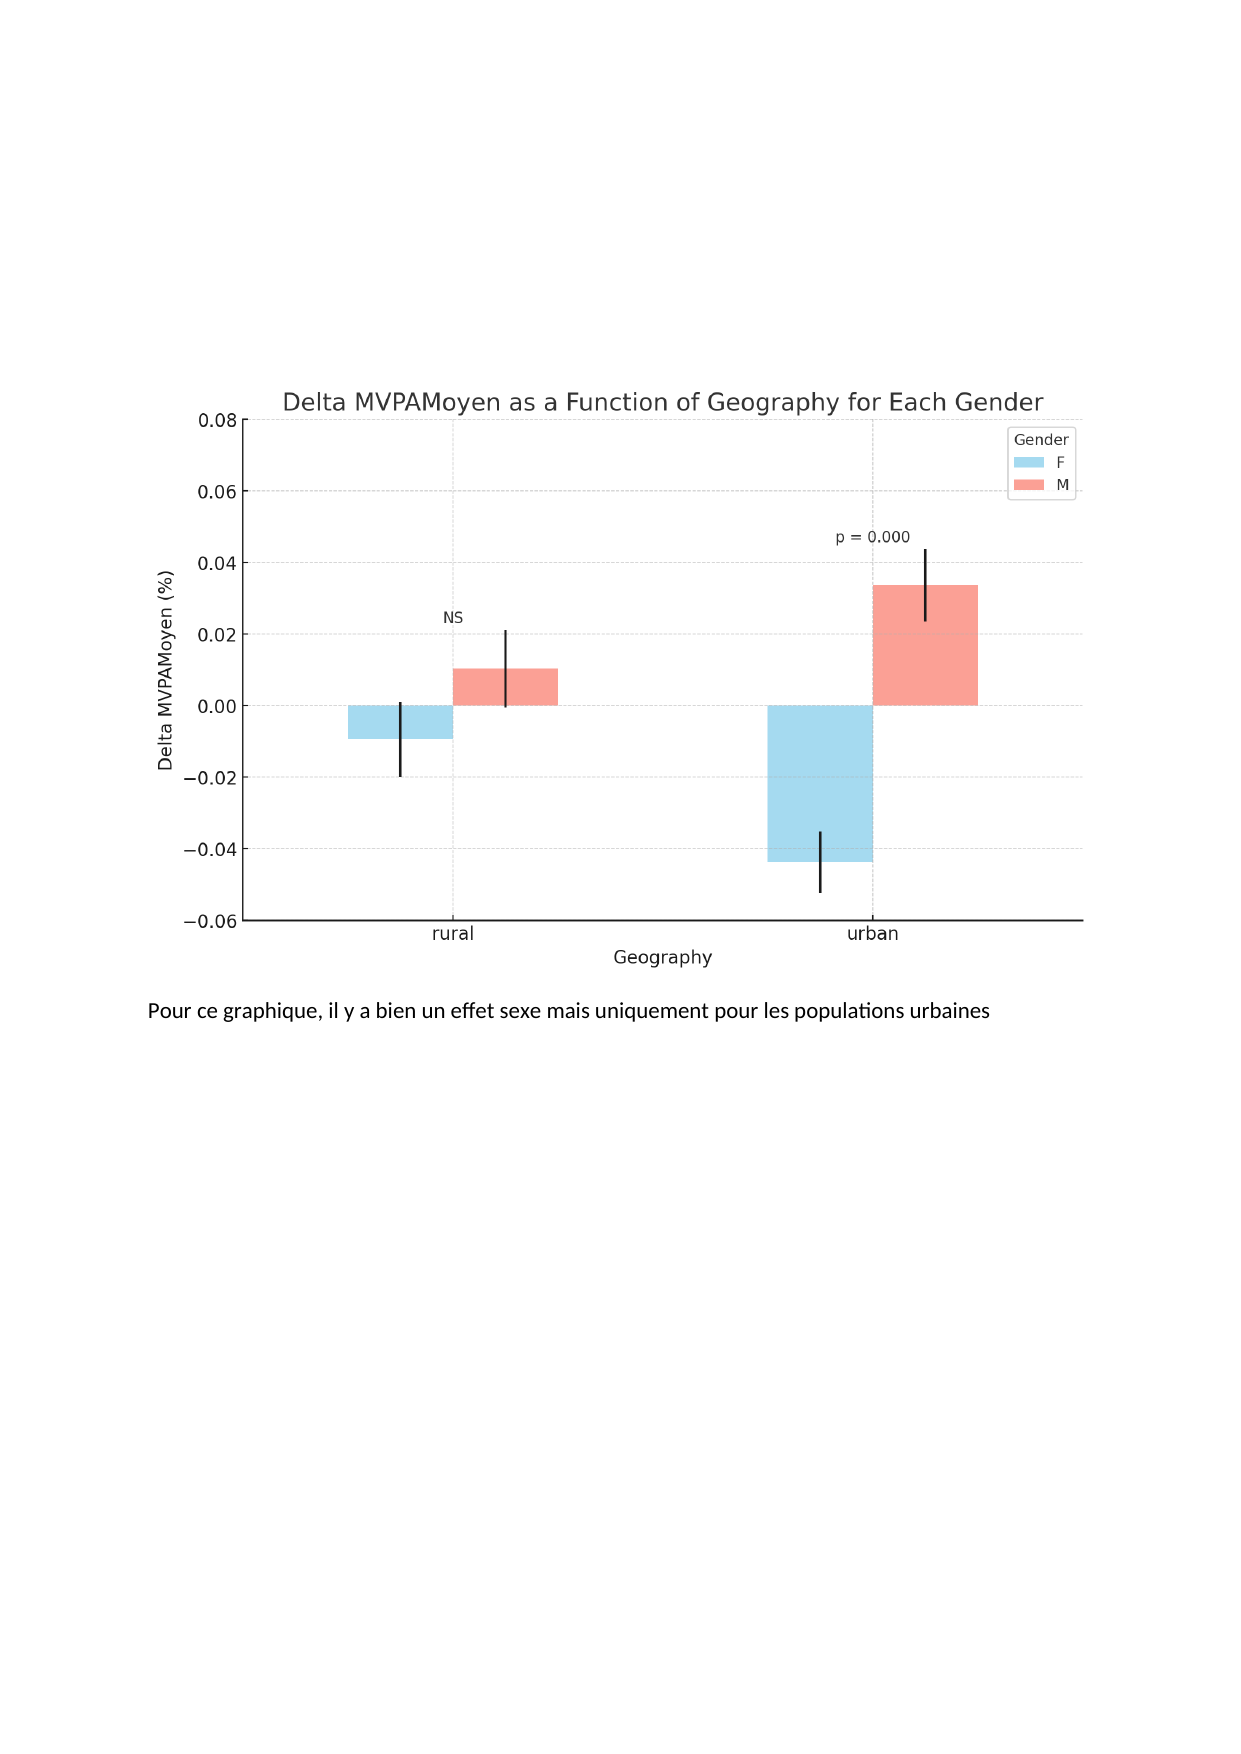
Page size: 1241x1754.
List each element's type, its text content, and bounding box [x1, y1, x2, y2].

picture [147, 382, 1093, 978]
text Pour ce graphique, il y a bien un effet sexe mais uniquement pour les populations urbaines [148, 997, 1093, 1025]
